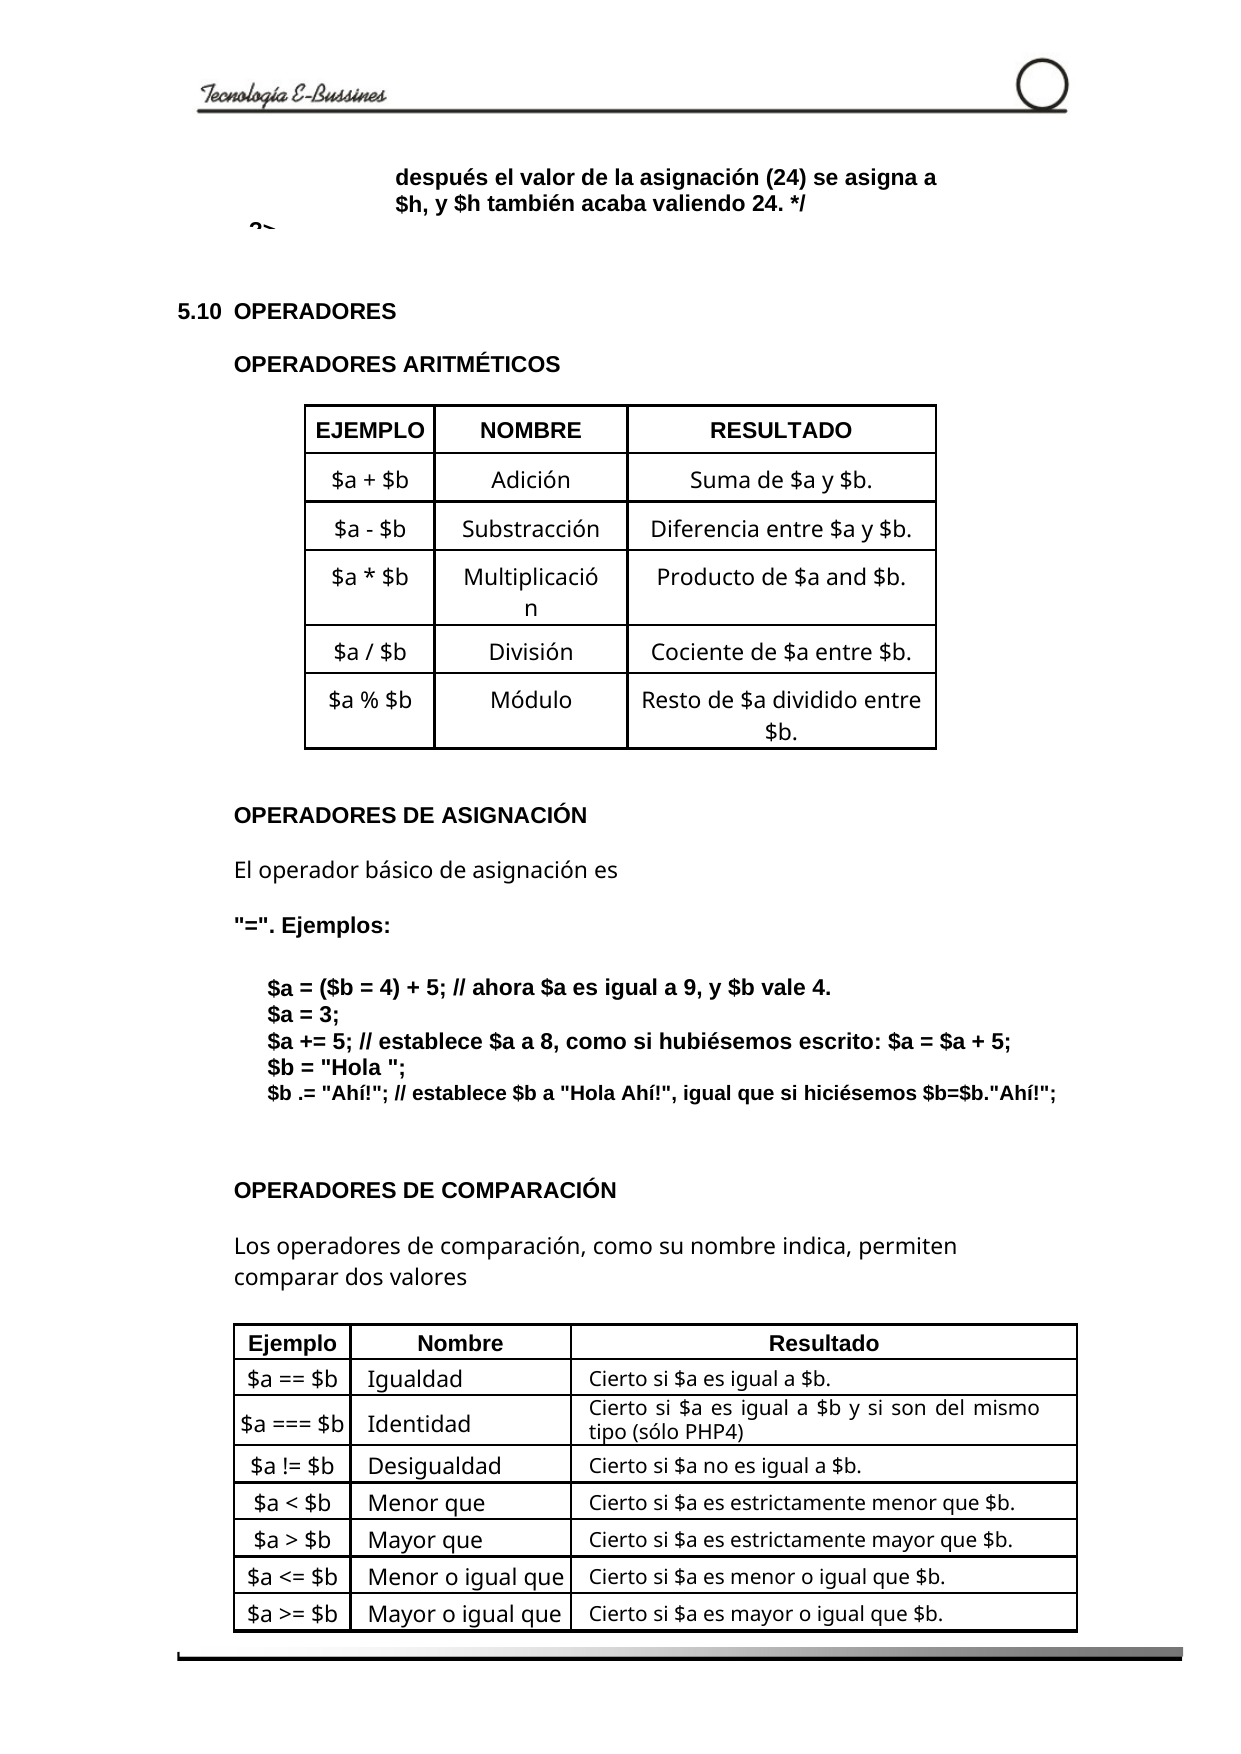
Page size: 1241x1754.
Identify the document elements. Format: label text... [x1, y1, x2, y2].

table_cell Producto de $a and $b. [629, 551, 935, 623]
table_cell Mayor o igual que [352, 1594, 570, 1629]
table_header Resultado [572, 1326, 1076, 1357]
table_cell Igualdad [352, 1360, 570, 1394]
table_cell Cierto si $a es estrictamente menor que $b. [572, 1484, 1076, 1518]
table_cell Cierto si $a es igual a $b y si son del mismo tipo (sólo PHP4) [572, 1396, 1076, 1444]
table_header EJEMPLO [306, 407, 433, 452]
table_cell Substracción [436, 503, 626, 549]
picture [192, 52, 1077, 115]
table_cell Suma de $a y $b. [629, 454, 935, 500]
table_cell $a % $b [306, 674, 433, 747]
subtitle OPERADORES DE COMPARACIÓN [233, 1177, 1134, 1204]
table_header Ejemplo [235, 1326, 349, 1357]
table_header NOMBRE [436, 407, 626, 452]
table_cell $a + $b [306, 454, 433, 500]
table_cell $a * $b [306, 551, 433, 623]
table_cell $a - $b [306, 503, 433, 549]
table_cell Cierto si $a es menor o igual que $b. [572, 1558, 1076, 1592]
table_header Nombre [352, 1326, 570, 1357]
table_cell Cierto si $a es estrictamente mayor que $b. [572, 1520, 1076, 1555]
table_cell Menor o igual que [352, 1558, 570, 1592]
table_cell Multiplicación [436, 551, 626, 623]
table_cell Resto de $a dividido entre $b. [629, 674, 935, 747]
table_cell $a / $b [306, 626, 433, 672]
table_cell $a != $b [235, 1446, 349, 1481]
table_cell $a < $b [235, 1484, 349, 1518]
table_cell Diferencia entre $a y $b. [629, 503, 935, 549]
table_cell $a <= $b [235, 1558, 349, 1592]
table_cell $a > $b [235, 1520, 349, 1555]
text OPERADORES DE ASIGNACIÓN [233, 802, 1134, 828]
table_cell Mayor que [352, 1520, 570, 1555]
table_cell Módulo [436, 674, 626, 747]
table_cell $a == $b [235, 1360, 349, 1394]
table_cell Cierto si $a no es igual a $b. [572, 1446, 1076, 1481]
table_cell División [436, 626, 626, 672]
table_cell Identidad [352, 1396, 570, 1444]
subtitle OPERADORES OPERADORES ARITMÉTICOS [177, 298, 561, 377]
table_cell Cociente de $a entre $b. [629, 626, 935, 672]
text El operador básico de asignación es "=". Ejemplos: [233, 854, 653, 938]
table_cell Menor que [352, 1484, 570, 1518]
table_cell $a === $b [235, 1396, 349, 1444]
table_cell Cierto si $a es igual a $b. [572, 1360, 1076, 1394]
table_cell Adición [436, 454, 626, 500]
table_cell $a >= $b [235, 1594, 349, 1629]
table_cell Cierto si $a es mayor o igual que $b. [572, 1594, 1076, 1629]
text Los operadores de comparación, como su nombre indica, permiten comparar dos valores [233, 1230, 1064, 1292]
table_header RESULTADO [629, 407, 935, 452]
picture [177, 1647, 1184, 1661]
table_cell Desigualdad [352, 1446, 570, 1481]
